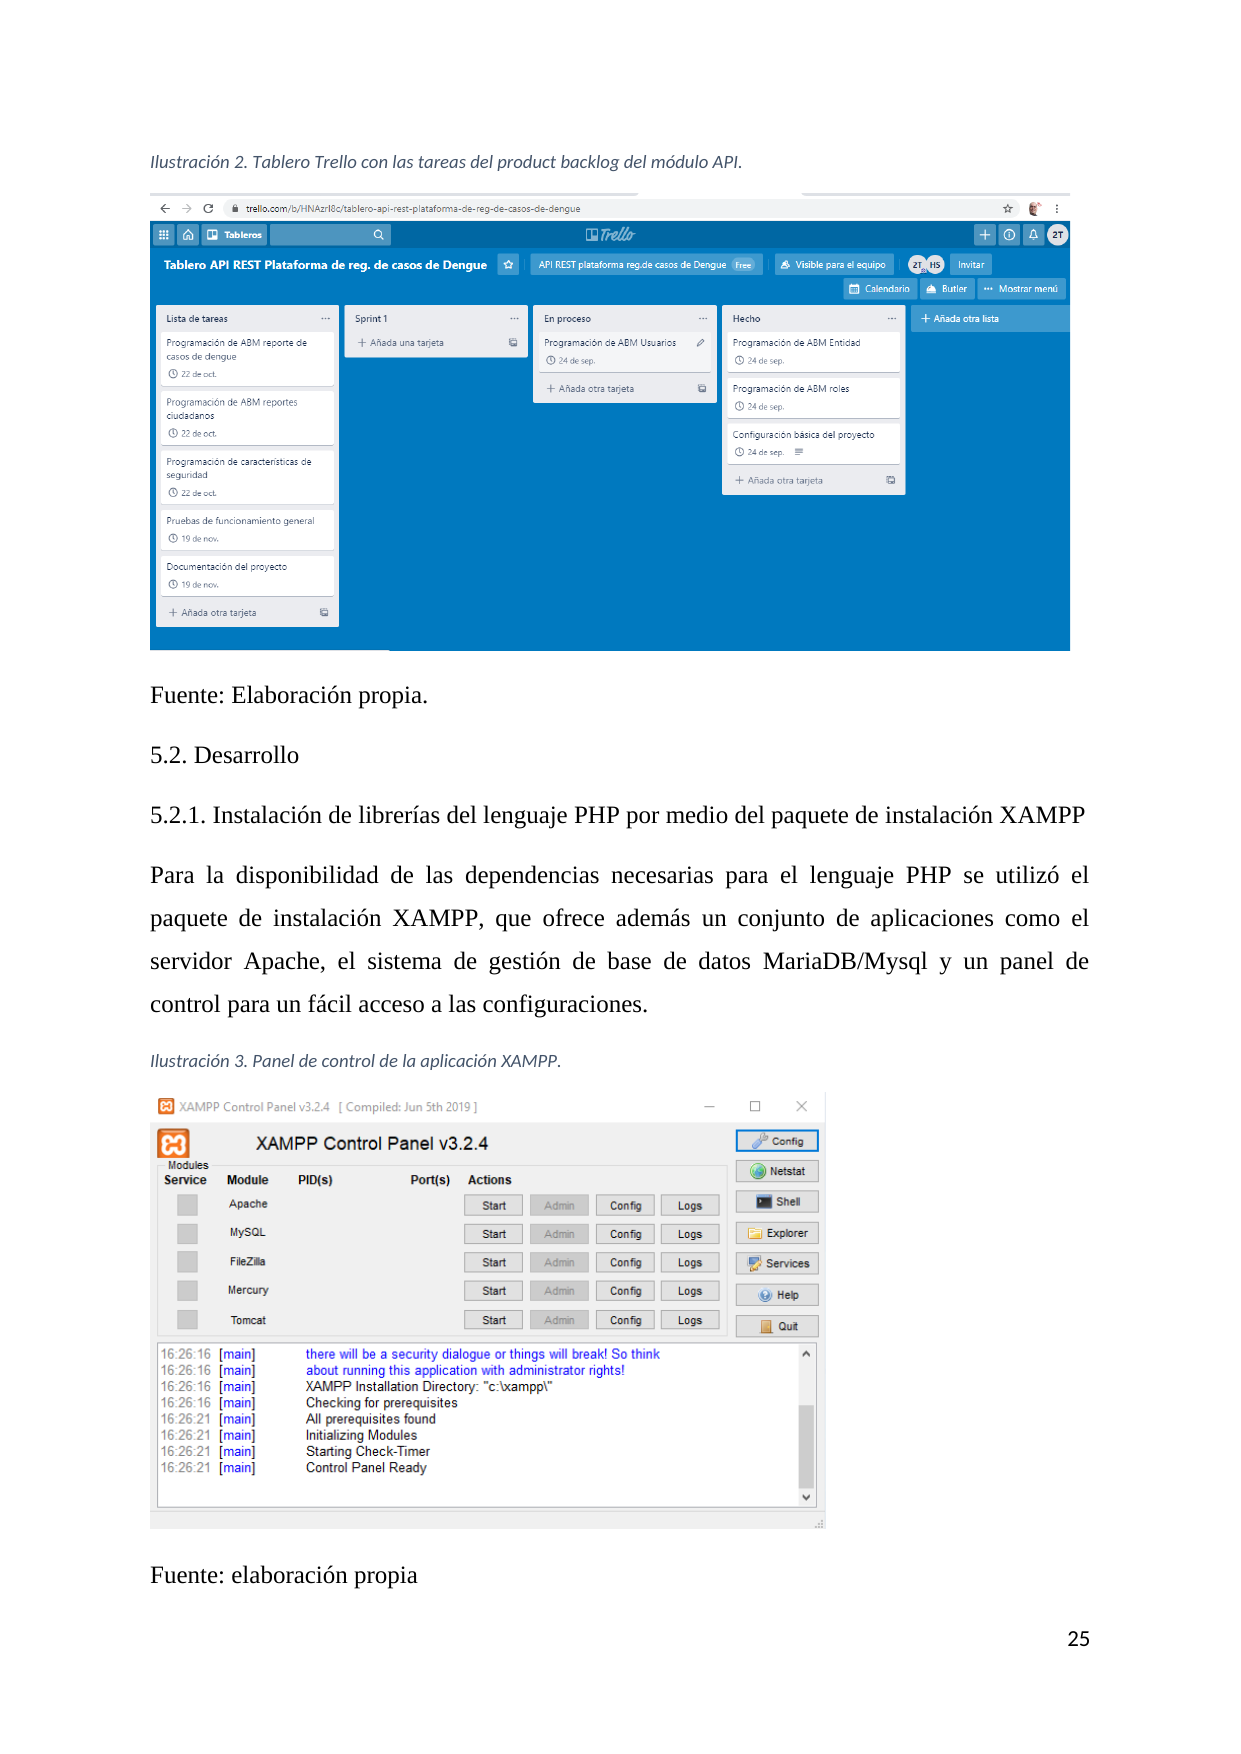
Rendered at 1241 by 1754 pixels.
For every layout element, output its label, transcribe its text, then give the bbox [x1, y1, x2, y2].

text 5.2.1. Instalación de librerías del lenguaje PHP por medio del paquete de instalación XAMPP [150, 800, 1090, 829]
text Fuente: Elaboración propia. [150, 681, 1090, 709]
picture [150, 193, 1071, 651]
text Ilustración 3. Panel de control de la aplicación XAMPP. [150, 1049, 1090, 1072]
text Fuente: elaboración propia [150, 1560, 1090, 1588]
text Para la disponibilidad de las dependencias necesarias para el lenguaje PHP se utilizó el paquete de instalación XAMPP, que ofrece además un conjunto de aplicaciones como el servidor Apache, el sistema de gestión de base de datos MariaDB/Mysql y un panel de control para un fácil acceso a las configuraciones. [150, 860, 1090, 1018]
text Ilustración 2. Tablero Trello con las tareas del product backlog del módulo API. [150, 150, 1090, 173]
picture [150, 1092, 826, 1529]
text 5.2. Desarrollo [150, 740, 1090, 769]
